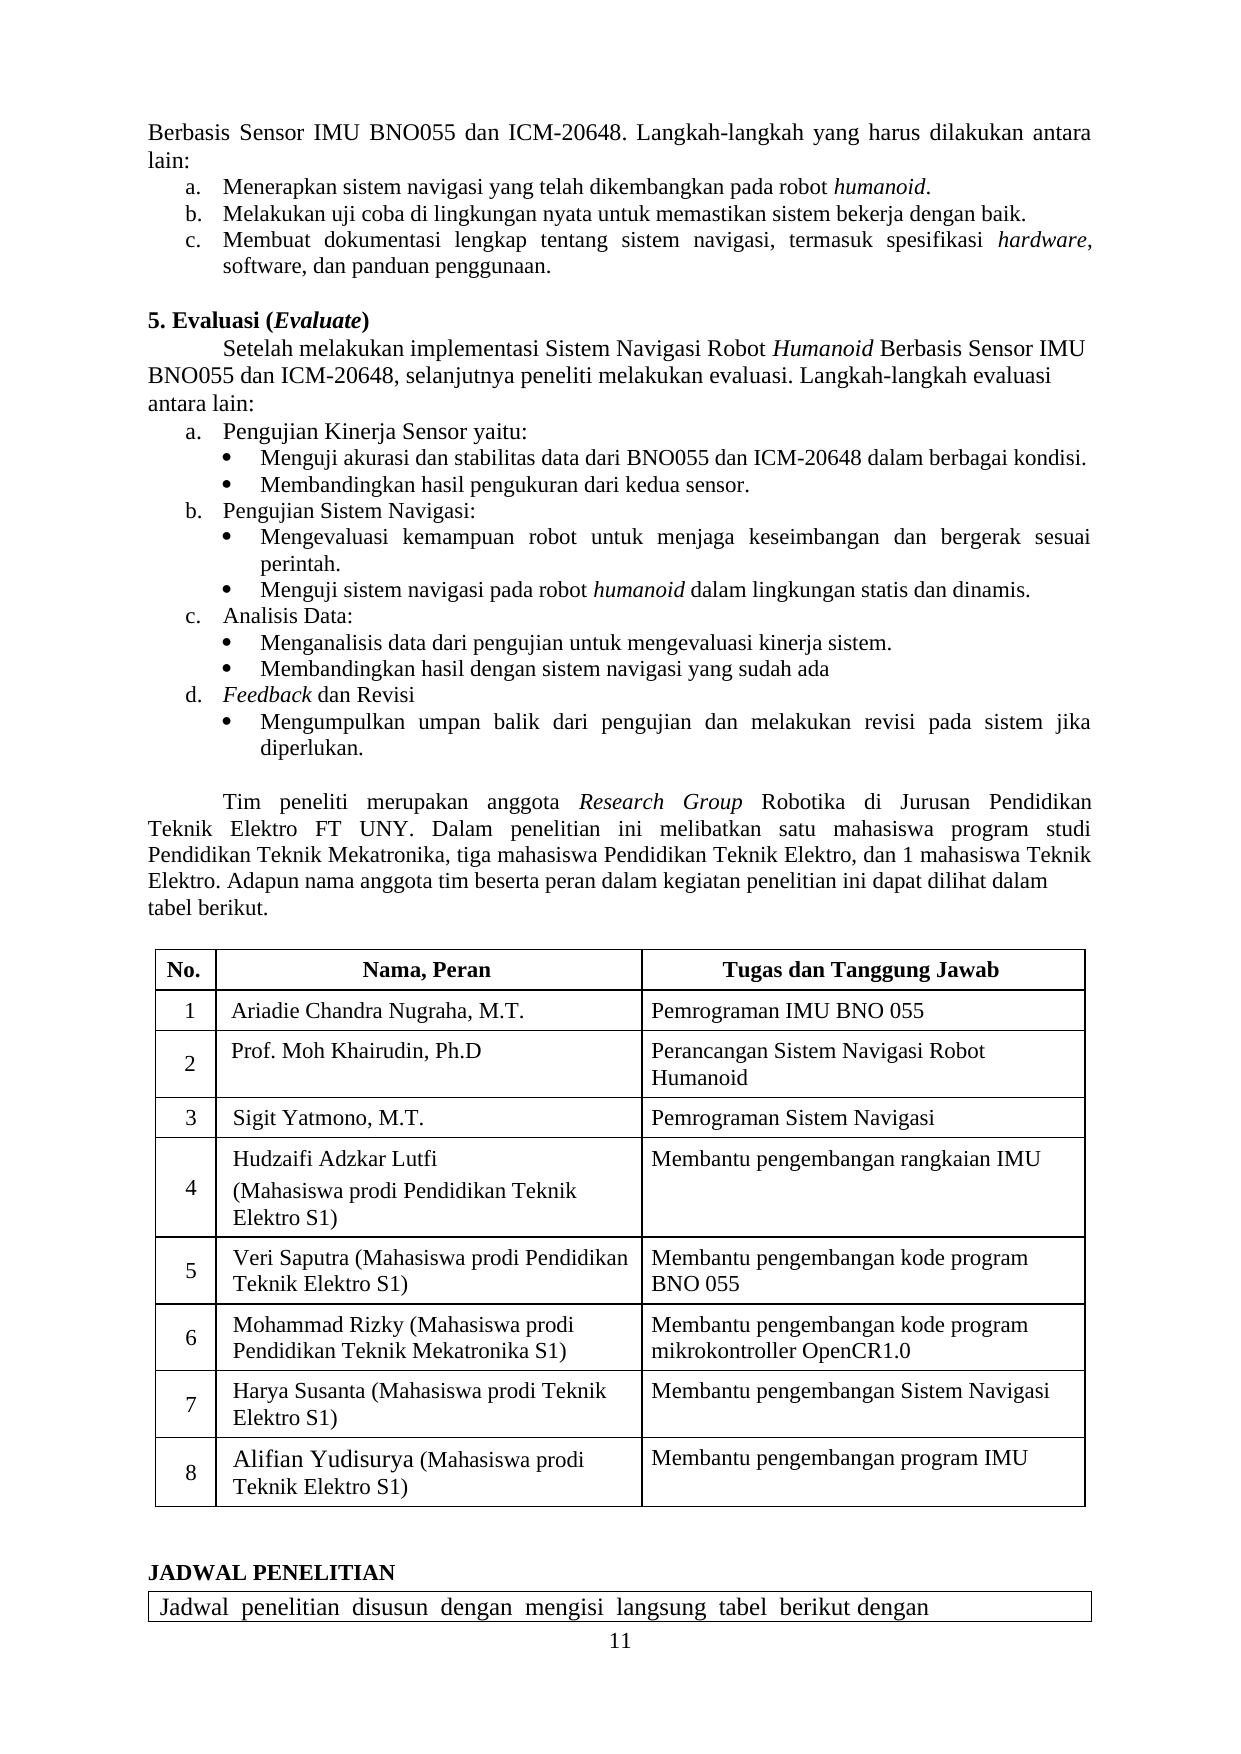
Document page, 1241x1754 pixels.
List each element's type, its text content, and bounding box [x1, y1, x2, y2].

table_cell 8 [156, 1438, 215, 1506]
text tabel berikut. [148, 894, 1092, 920]
text Setelah melakukan implementasi Sistem Navigasi Robot Humanoid Berbasis Sensor IMU BNO055 dan ICM-20648, selanjutnya peneliti melakukan evaluasi. Langkah-langkah evaluasi antara lain: [148, 334, 1092, 417]
text 5. Evaluasi (Evaluate) [148, 306, 1092, 334]
list Pengujian Kinerja Sensor yaitu: [185, 417, 1092, 444]
table_header Tugas dan Tanggung Jawab [643, 950, 1084, 989]
table_cell Alifian Yudisurya (Mahasiswa prodi Teknik Elektro S1) [217, 1438, 641, 1506]
list Membandingkan hasil dengan sistem navigasi yang sudah ada [223, 655, 1092, 682]
table_cell Membantu pengembangan Sistem Navigasi [643, 1371, 1084, 1436]
table_cell Membantu pengembangan kode program BNO 055 [643, 1238, 1084, 1303]
table_cell 4 [156, 1138, 215, 1236]
list Pengujian Sistem Navigasi: [185, 497, 1092, 523]
table_cell 2 [156, 1031, 215, 1096]
table_cell Mohammad Rizky (Mahasiswa prodi Pendidikan Teknik Mekatronika S1) [217, 1305, 641, 1370]
table_cell Pemrograman Sistem Navigasi [643, 1098, 1084, 1137]
list Mengevaluasi kemampuan robot untuk menjaga keseimbangan dan bergerak sesuai perintah. [223, 523, 1092, 576]
table_cell 3 [156, 1098, 215, 1137]
list Feedback dan Revisi [185, 682, 1092, 708]
list Mengumpulkan umpan balik dari pengujian dan melakukan revisi pada sistem jika diperlukan. [223, 708, 1092, 761]
table_header Nama, Peran [217, 950, 641, 989]
list Menguji sistem navigasi pada robot humanoid dalam lingkungan statis dan dinamis. [223, 576, 1092, 602]
table_cell 6 [156, 1305, 215, 1370]
list Menguji akurasi dan stabilitas data dari BNO055 dan ICM-20648 dalam berbagai kondisi. [223, 444, 1092, 471]
table_cell Prof. Moh Khairudin, Ph.D [217, 1031, 641, 1096]
list Menganalisis data dari pengujian untuk mengevaluasi kinerja sistem. [223, 629, 1092, 655]
list Melakukan uji coba di lingkungan nyata untuk memastikan sistem bekerja dengan baik. [185, 200, 1092, 226]
text Tim peneliti merupakan anggota Research Group Robotika di Jurusan Pendidikan Teknik Elektro FT UNY. Dalam penelitian ini melibatkan satu mahasiswa program studi Pendidikan Teknik Mekatronika, tiga mahasiswa Pendidikan Teknik Elektro, dan 1 mahasiswa Teknik Elektro. Adapun nama anggota tim beserta peran dalam kegiatan penelitian ini dapat dilihat dalam [148, 788, 1092, 894]
list Membuat dokumentasi lengkap tentang sistem navigasi, termasuk spesifikasi hardware, software, dan panduan penggunaan. [185, 226, 1092, 279]
table_cell Veri Saputra (Mahasiswa prodi Pendidikan Teknik Elektro S1) [217, 1238, 641, 1303]
list Membandingkan hasil pengukuran dari kedua sensor. [223, 471, 1092, 497]
table_cell Perancangan Sistem Navigasi Robot Humanoid [643, 1031, 1084, 1096]
list Menerapkan sistem navigasi yang telah dikembangkan pada robot humanoid. [185, 173, 1092, 200]
table_cell 7 [156, 1371, 215, 1436]
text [148, 118, 1092, 173]
list Analisis Data: [185, 602, 1092, 629]
table_cell Membantu pengembangan kode program mikrokontroller OpenCR1.0 [643, 1305, 1084, 1370]
table_cell 1 [156, 991, 215, 1029]
table_cell 5 [156, 1238, 215, 1303]
table_cell Pemrograman IMU BNO 055 [643, 991, 1084, 1029]
table_cell Sigit Yatmono, M.T. [217, 1098, 641, 1137]
table_header No. [156, 950, 215, 989]
subtitle JADWAL PENELITIAN [148, 1558, 1092, 1585]
table_cell Harya Susanta (Mahasiswa prodi Teknik Elektro S1) [217, 1371, 641, 1436]
table_cell Membantu pengembangan rangkaian IMU [643, 1138, 1084, 1236]
table_cell Membantu pengembangan program IMU [643, 1438, 1084, 1506]
table_cell Ariadie Chandra Nugraha, M.T. [217, 991, 641, 1029]
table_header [149, 1592, 1091, 1621]
table_cell Hudzaifi Adzkar Lutfi (Mahasiswa prodi Pendidikan Teknik Elektro S1) [217, 1138, 641, 1236]
